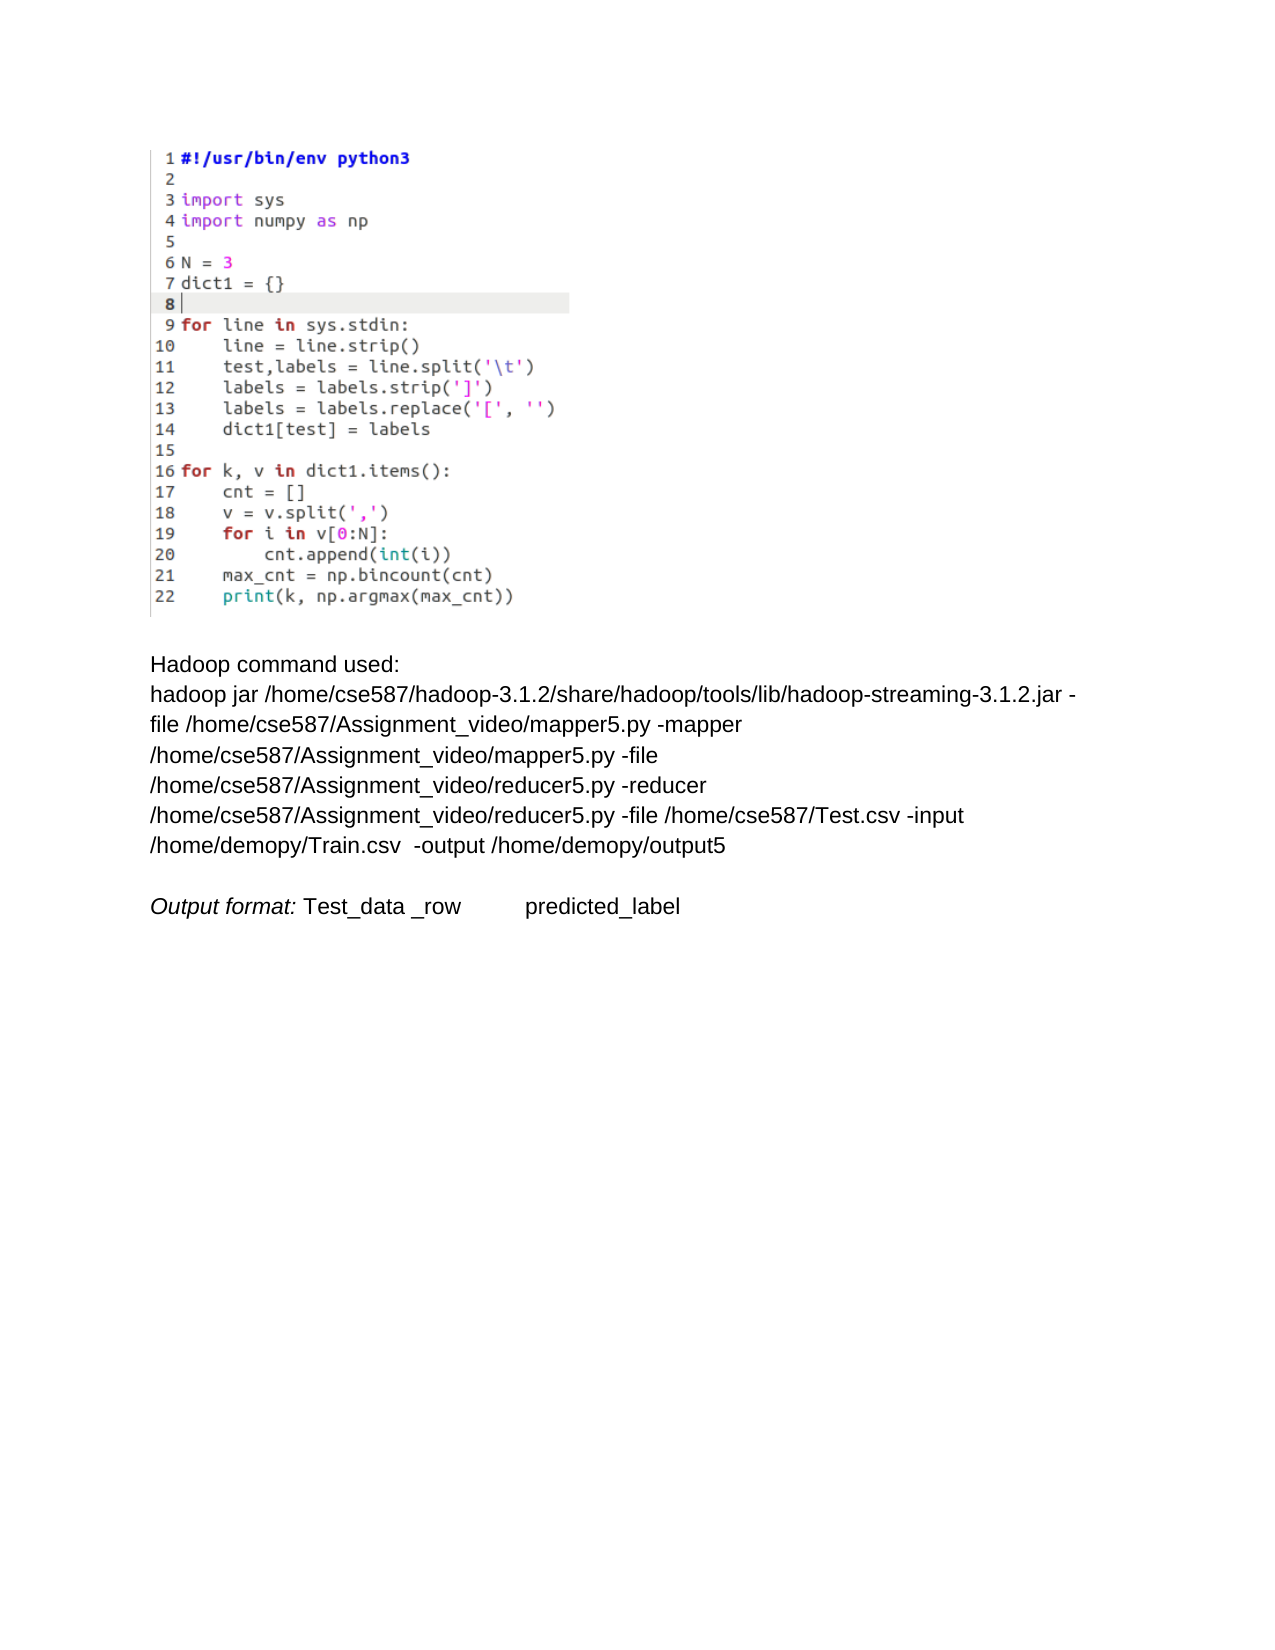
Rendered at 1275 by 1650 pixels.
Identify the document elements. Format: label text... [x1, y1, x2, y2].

text hadoop jar /home/cse587/hadoop-3.1.2/share/hadoop/tools/lib/hadoop-streaming-3.1.2.jar -file /home/cse587/Assignment_video/mapper5.py -mapper /home/cse587/Assignment_video/mapper5.py -file /home/cse587/Assignment_video/reducer5.py -reducer /home/cse587/Assignment_video/reducer5.py -file /home/cse587/Test.csv -input /home/demopy/Train.csv -output /home/demopy/output5 [150, 681, 1125, 858]
text Output format: Test_data _row predicted_label [150, 893, 1125, 919]
picture [150, 150, 570, 617]
text Hadoop command used: [150, 651, 1125, 677]
